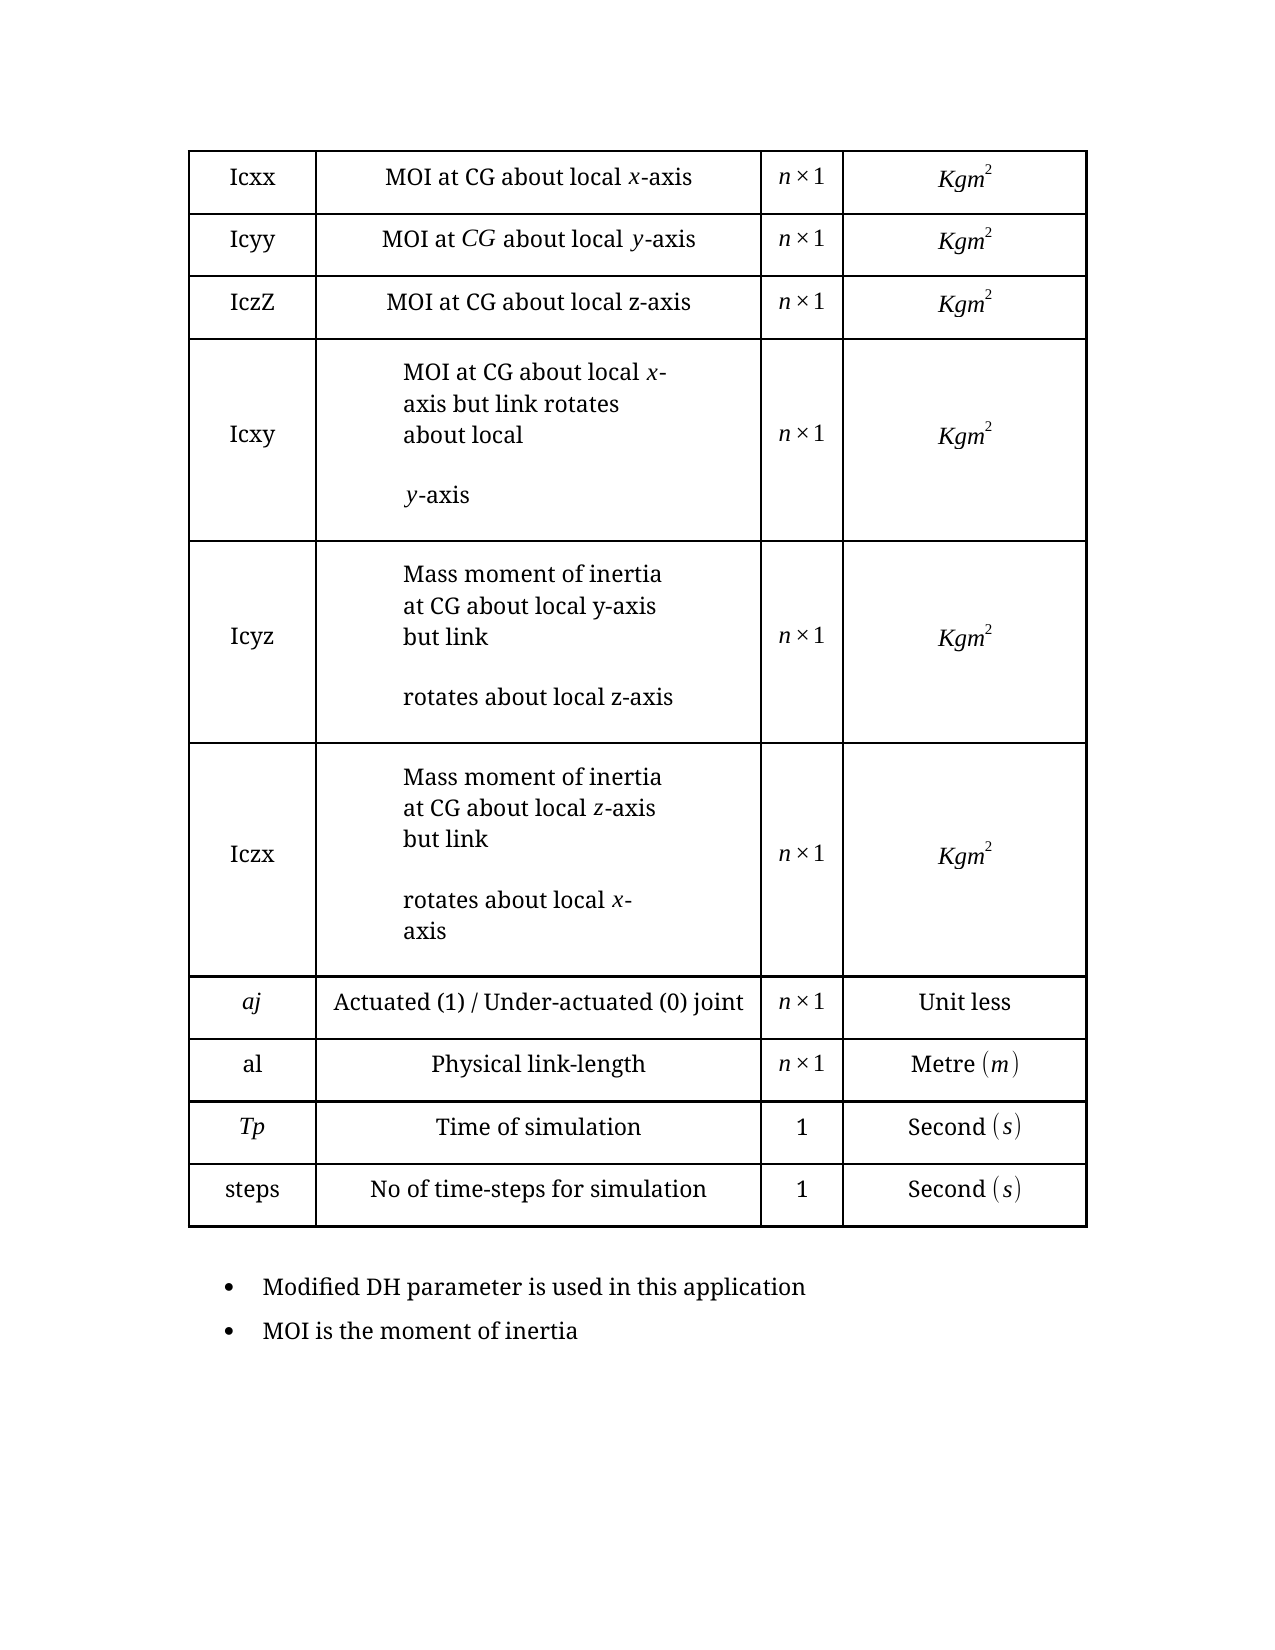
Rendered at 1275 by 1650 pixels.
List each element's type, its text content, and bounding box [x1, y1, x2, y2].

table_cell Icyz [190, 542, 315, 742]
table_cell steps [190, 1165, 315, 1225]
table_cell MOI at about local -axis [317, 215, 760, 275]
table_cell [762, 215, 842, 275]
table_cell 1 [762, 1103, 842, 1163]
table_cell [762, 340, 842, 540]
table_cell [190, 1103, 315, 1163]
table_cell Actuated (1) / Under-actuated (0) joint [317, 978, 760, 1038]
table_cell 1 [762, 1165, 842, 1225]
table_cell [844, 542, 1085, 742]
table_cell MOI at CG about local -axis [317, 152, 760, 212]
table_cell Icxx [190, 152, 315, 212]
table_cell Time of simulation [317, 1103, 760, 1163]
table_cell [762, 978, 842, 1038]
table_cell [762, 152, 842, 212]
table_cell [762, 744, 842, 975]
table_cell [762, 1040, 842, 1100]
table_cell al [190, 1040, 315, 1100]
table_cell MOI at CG about local z-axis [317, 277, 760, 337]
table_cell [317, 340, 760, 540]
table_cell IczZ [190, 277, 315, 337]
table_cell [190, 978, 315, 1038]
table_cell [317, 744, 760, 975]
table_cell [844, 277, 1085, 337]
table_cell [844, 215, 1085, 275]
table_cell [844, 744, 1085, 975]
table_cell [762, 277, 842, 337]
table_cell Second [844, 1103, 1085, 1163]
list Modified DH parameter is used in this application [225, 1271, 1087, 1302]
table_cell No of time-steps for simulation [317, 1165, 760, 1225]
table_cell Metre [844, 1040, 1085, 1100]
table_cell Icxy [190, 340, 315, 540]
table_cell [844, 152, 1085, 212]
table_cell Second [844, 1165, 1085, 1225]
table_cell [762, 542, 842, 742]
table_cell Iczx [190, 744, 315, 975]
table_cell [317, 542, 760, 742]
list MOI is the moment of inertia [225, 1315, 1087, 1346]
table_cell Unit less [844, 978, 1085, 1038]
table_cell [844, 340, 1085, 540]
table_cell Icyy [190, 215, 315, 275]
table_cell Physical link-length [317, 1040, 760, 1100]
